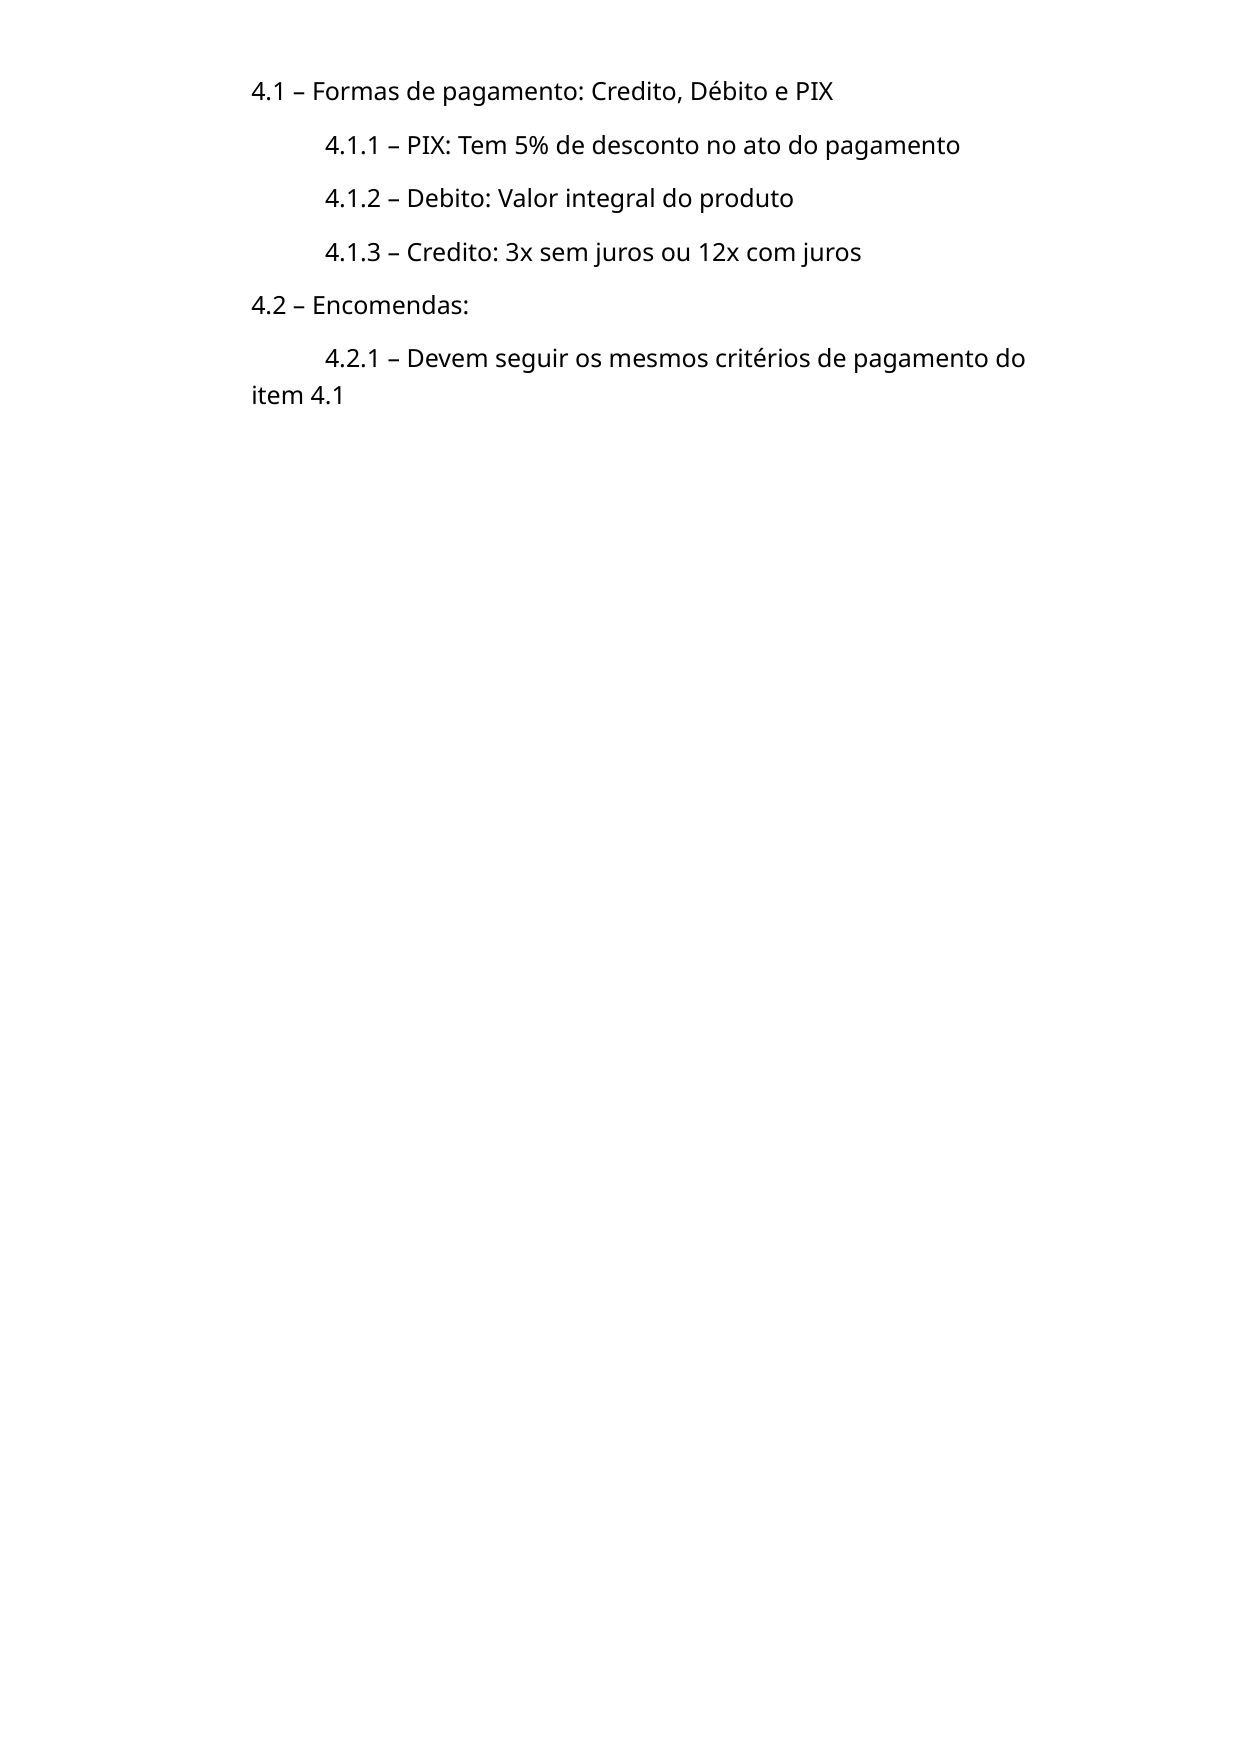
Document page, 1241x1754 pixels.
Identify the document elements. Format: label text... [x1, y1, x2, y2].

text 4.1.3 – Credito: 3x sem juros ou 12x com juros [251, 234, 1063, 268]
text 4.2 – Encomendas: [251, 288, 1063, 322]
text 4.1.2 – Debito: Valor integral do produto [251, 181, 1063, 215]
text 4.1 – Formas de pagamento: Credito, Débito e PIX [251, 74, 1063, 108]
text 4.2.1 – Devem seguir os mesmos critérios de pagamento do item 4.1 [251, 341, 1063, 412]
text 4.1.1 – PIX: Tem 5% de desconto no ato do pagamento [251, 127, 1063, 161]
